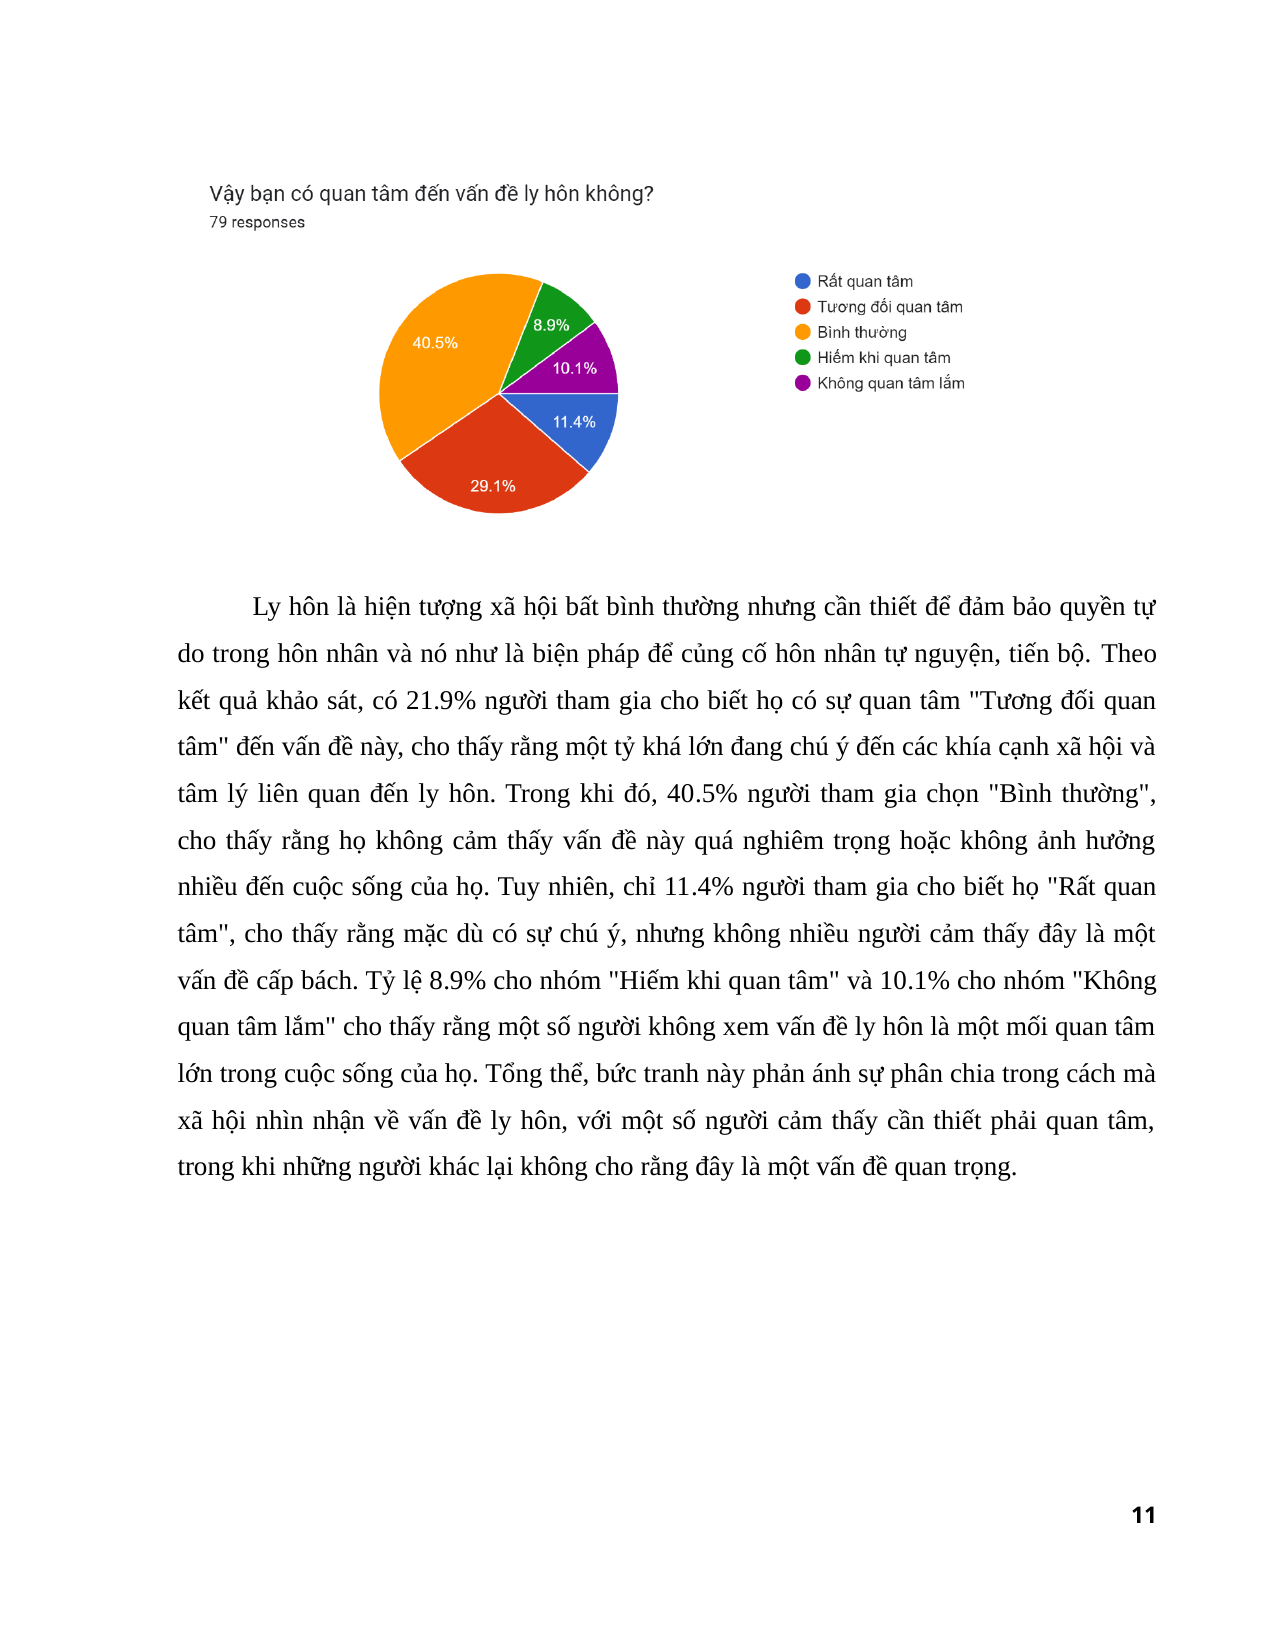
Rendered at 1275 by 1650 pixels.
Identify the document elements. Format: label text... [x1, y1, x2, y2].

picture [177, 147, 1153, 559]
text Ly hôn là hiện tượng xã hội bất bình thường nhưng cần thiết để đảm bảo quyền tự do trong hôn nhân và nó như là biện pháp để củng cố hôn nhân tự nguyện, tiến bộ. Theo kết quả khảo sát, có 21.9% người tham gia cho biết họ có sự quan tâm "Tương đối quan tâm" đến vấn đề này, cho thấy rằng một tỷ khá lớn đang chú ý đến các khía cạnh xã hội và tâm lý liên quan đến ly hôn. Trong khi đó, 40.5% người tham gia chọn "Bình thường", cho thấy rằng họ không cảm thấy vấn đề này quá nghiêm trọng hoặc không ảnh hưởng nhiều đến cuộc sống của họ. Tuy nhiên, chỉ 11.4% người tham gia cho biết họ "Rất quan tâm", cho thấy rằng mặc dù có sự chú ý, nhưng không nhiều người cảm thấy đây là một vấn đề cấp bách. Tỷ lệ 8.9% cho nhóm "Hiếm khi quan tâm" và 10.1% cho nhóm "Không quan tâm lắm" cho thấy rằng một số người không xem vấn đề ly hôn là một mối quan tâm lớn trong cuộc sống của họ. Tổng thể, bức tranh này phản ánh sự phân chia trong cách mà xã hội nhìn nhận về vấn đề ly hôn, với một số người cảm thấy cần thiết phải quan tâm, trong khi những người khác lại không cho rằng đây là một vấn đề quan trọng. [177, 590, 1157, 1182]
